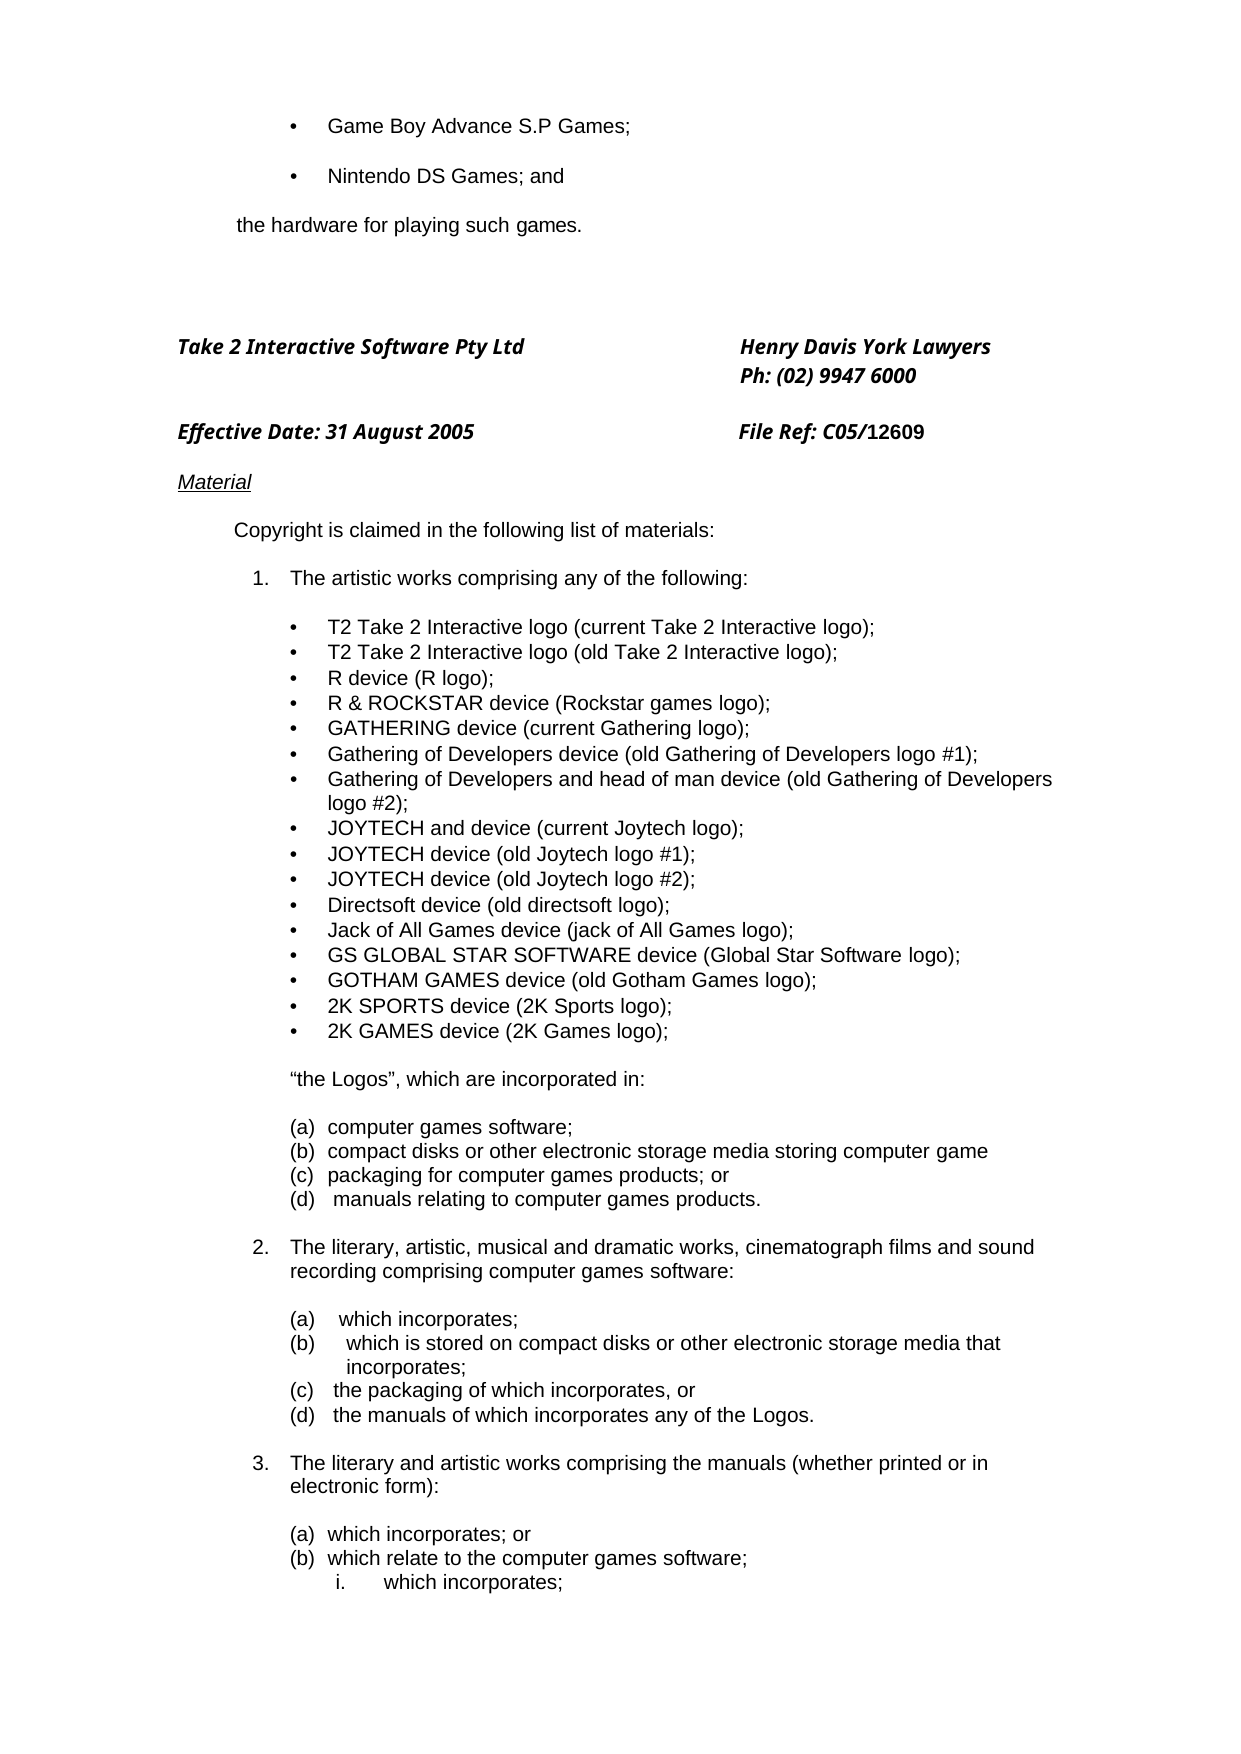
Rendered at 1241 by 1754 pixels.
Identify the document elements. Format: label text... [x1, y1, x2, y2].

list JOYTECH device (old Joytech logo #1); [289, 842, 1240, 866]
list 2K SPORTS device (2K Sports logo); [289, 994, 1240, 1018]
list T2 Take 2 Interactive logo (current Take 2 Interactive logo); [289, 615, 1240, 639]
list compact disks or other electronic storage media storing computer game [289, 1139, 1240, 1163]
list The literary and artistic works comprising the manuals (whether printed or in electronic form): [252, 1450, 990, 1498]
list the manuals of which incorporates any of the Logos. [289, 1403, 1240, 1427]
list Gathering of Developers device (old Gathering of Developers logo #1); [289, 742, 1240, 766]
list Game Boy Advance S.P Games; [289, 113, 1240, 137]
list GOTHAM GAMES device (old Gotham Games logo); [289, 968, 1240, 992]
list 2K GAMES device (2K Games logo); “the Logos”, which are incorporated in: [290, 1019, 669, 1091]
list the packaging of which incorporates, or [289, 1378, 1240, 1402]
list which relate to the computer games software; [289, 1546, 1240, 1570]
list GATHERING device (current Gathering logo); [289, 716, 1240, 740]
list R device (R logo); [289, 665, 1240, 689]
list which incorporates; or [289, 1522, 1240, 1546]
list Jack of All Games device (jack of All Games logo); [289, 918, 1240, 942]
text Effective Date: 31 August 2005 File Ref: C05/12609 [177, 417, 1240, 446]
list which incorporates; [335, 1570, 1240, 1594]
list manuals relating to computer games products. [289, 1187, 1240, 1211]
list which incorporates; [289, 1307, 1240, 1331]
list computer games software; [289, 1115, 1240, 1139]
list The literary, artistic, musical and dramatic works, cinematograph films and sound recording comprising computer games software: [252, 1235, 1036, 1283]
text Material [177, 469, 1240, 493]
list which is stored on compact disks or other electronic storage media that incorporates; [289, 1331, 1002, 1378]
list T2 Take 2 Interactive logo (old Take 2 Interactive logo); [289, 640, 1240, 664]
list The artistic works comprising any of the following: [252, 565, 1240, 589]
list Gathering of Developers and head of man device (old Gathering of Developers logo #2); [290, 767, 1054, 815]
list Directsoft device (old directsoft logo); [289, 892, 1240, 916]
subtitle Take 2 Interactive Software Pty Ltd Henry Davis York Lawyers Ph: (02) 9947 6000 [177, 332, 1002, 389]
text Copyright is claimed in the following list of materials: [233, 517, 1240, 541]
list GS GLOBAL STAR SOFTWARE device (Global Star Software logo); [289, 943, 1240, 967]
list JOYTECH device (old Joytech logo #2); [289, 867, 1240, 891]
list JOYTECH and device (current Joytech logo); [289, 816, 1240, 840]
list Nintendo DS Games; and the hardware for playing such games. [236, 164, 584, 237]
list R & ROCKSTAR device (Rockstar games logo); [289, 691, 1240, 715]
list packaging for computer games products; or [289, 1163, 1240, 1187]
